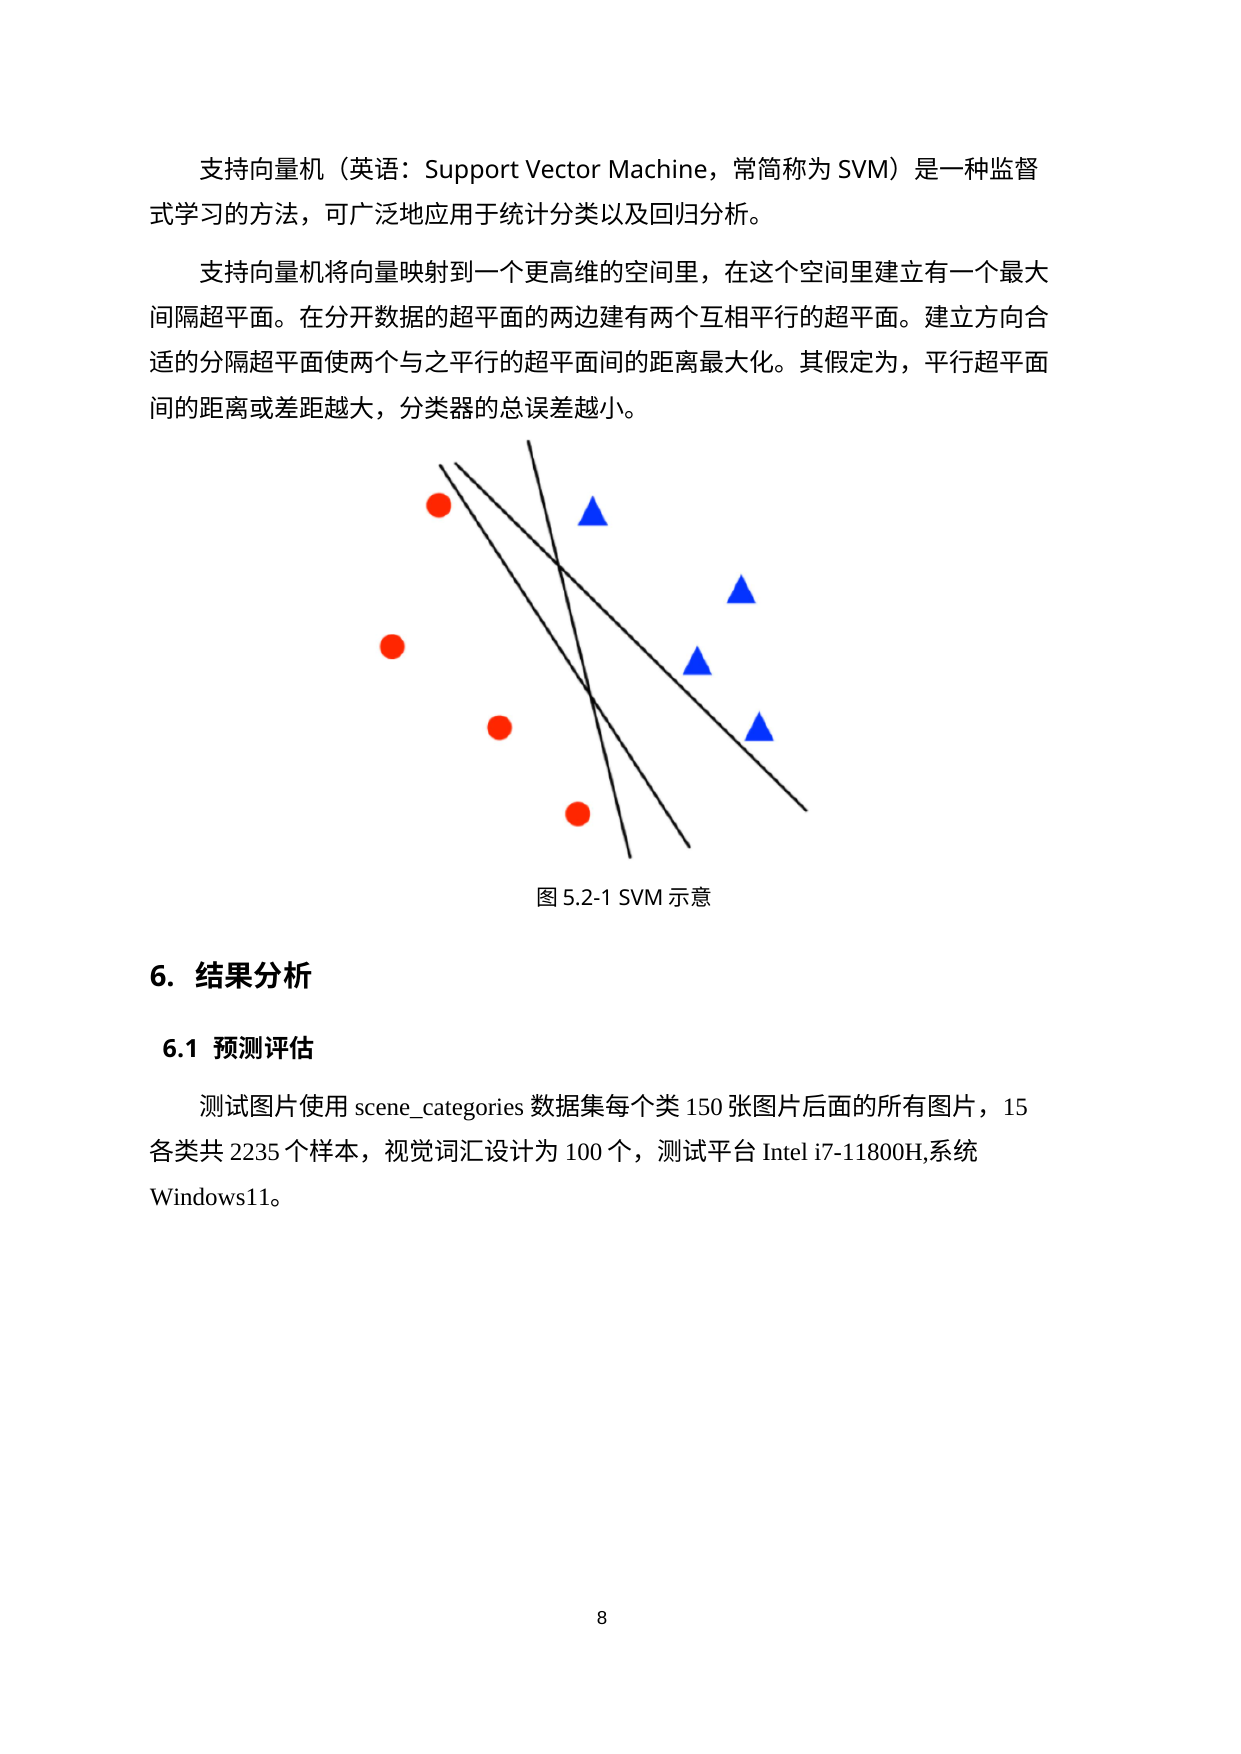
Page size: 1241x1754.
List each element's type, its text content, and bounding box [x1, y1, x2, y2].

subtitle 结果分析 [149, 952, 1054, 994]
text 图5.2-1 SVM示意 [149, 879, 1054, 911]
text 支持向量机将向量映射到一个更高维的空间里，在这个空间里建立有一个最大间隔超平面。在分开数据的超平面的两边建有两个互相平行的超平面。建立方向合适的分隔超平面使两个与之平行的超平面间的距离最大化。其假定为，平行超平面间的距离或差距越大，分类器的总误差越小。 [149, 252, 1054, 424]
text 支持向量机（英语：Support Vector Machine，常简称为SVM）是一种监督式学习的方法，可广泛地应用于统计分类以及回归分析。 [149, 149, 1054, 231]
text 测试图片使用scene_categories 数据集每个类150张图片后面的所有图片，15各类共2235个样本，视觉词汇设计为100个，测试平台Intel i7-11800H,系统Windows11。 [149, 1086, 1054, 1213]
text 6.1 预测评估 [149, 1028, 1054, 1064]
picture [369, 433, 835, 867]
